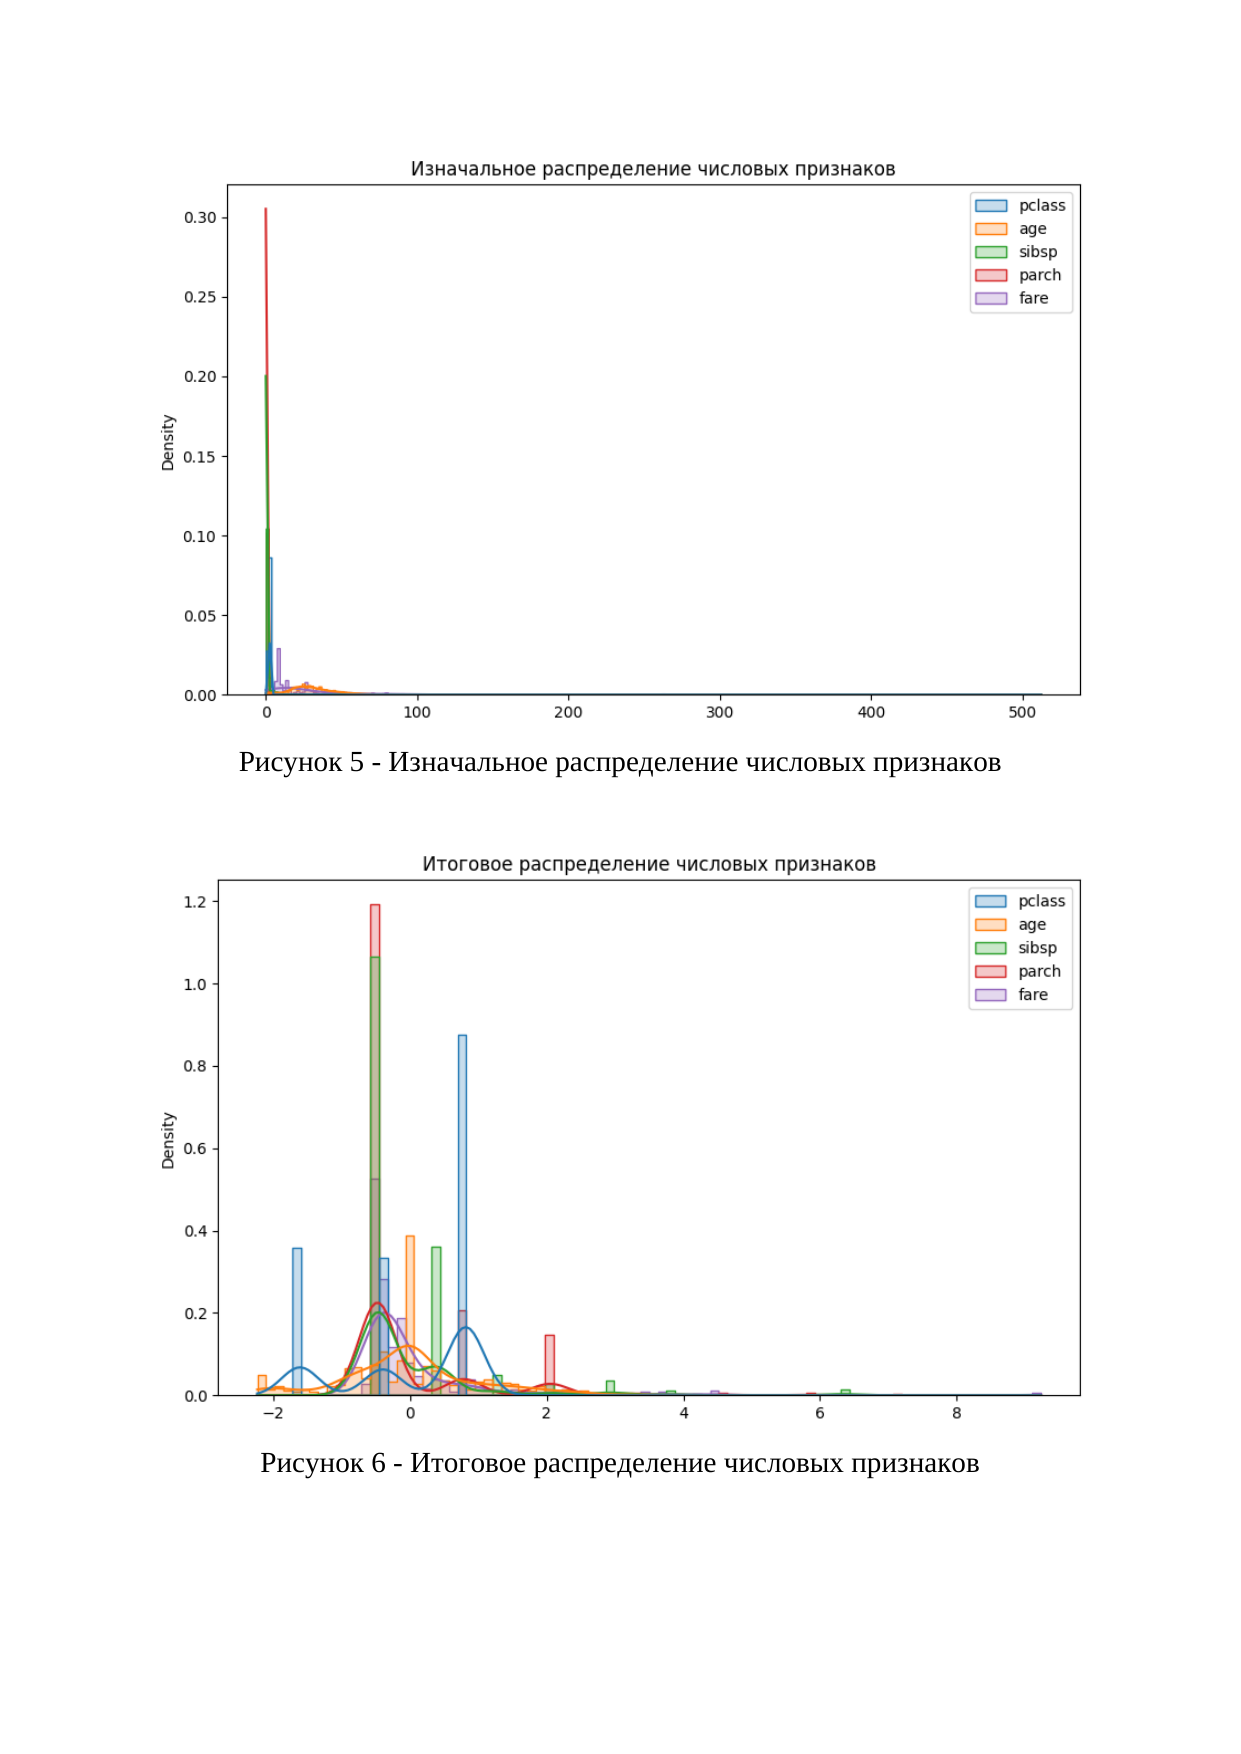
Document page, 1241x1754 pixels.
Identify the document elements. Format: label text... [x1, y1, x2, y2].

picture [150, 150, 1091, 732]
text Рисунок 5 - Изначальное распределение числовых признаков [150, 744, 1090, 778]
text Рисунок 6 - Итоговое распределение числовых признаков [150, 1446, 1090, 1479]
picture [150, 845, 1091, 1433]
